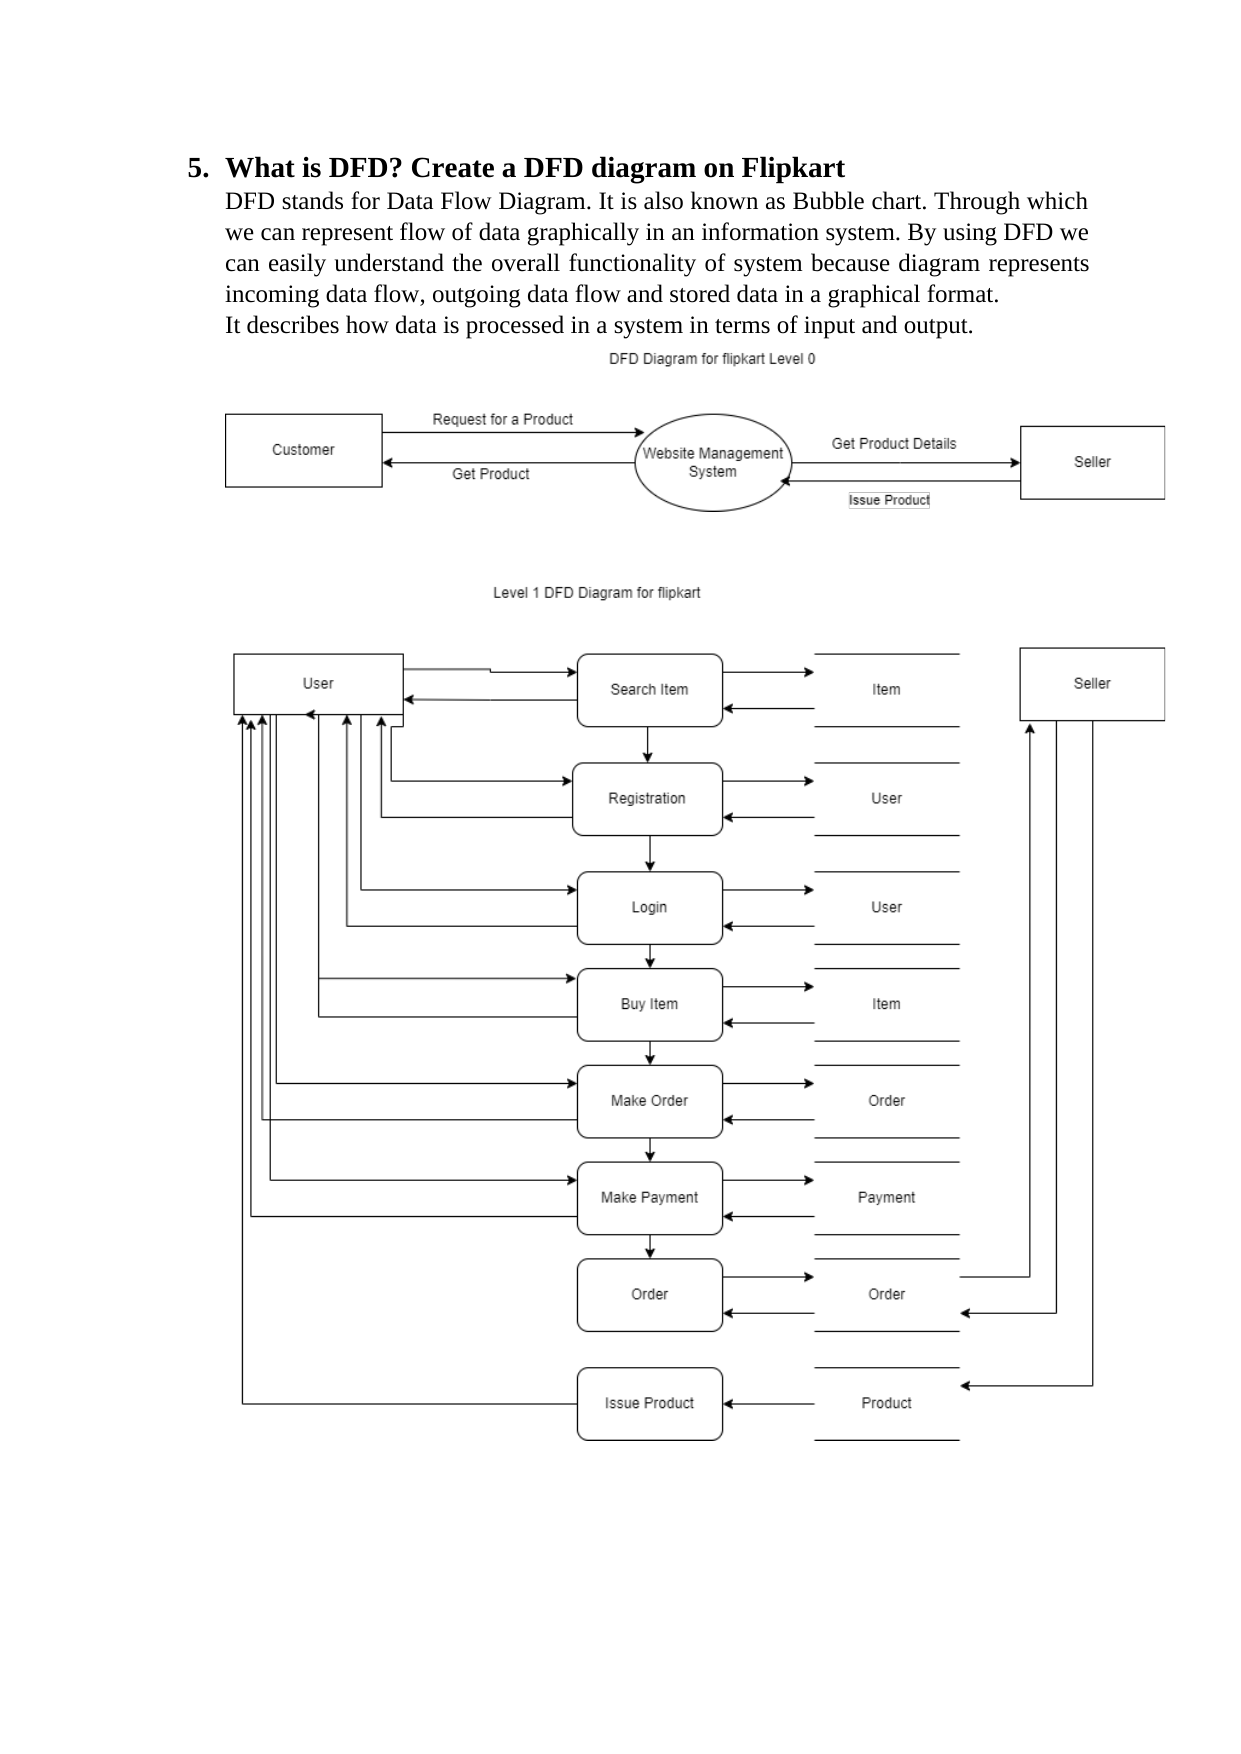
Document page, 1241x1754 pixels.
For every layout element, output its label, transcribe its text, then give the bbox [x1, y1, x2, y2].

list DFD stands for Data Flow Diagram. It is also known as Bubble chart. Through which we can represent flow of data graphically in an information system. By using DFD we can easily understand the overall functionality of system because diagram represents incoming data flow, outgoing data flow and stored data in a graphical format. [225, 186, 1090, 308]
list It describes how data is processed in a system in terms of input and output. [225, 310, 1090, 339]
picture [225, 341, 1166, 512]
picture [225, 575, 1166, 1441]
list What is DFD? Create a DFD diagram on Flipkart [187, 150, 1090, 183]
